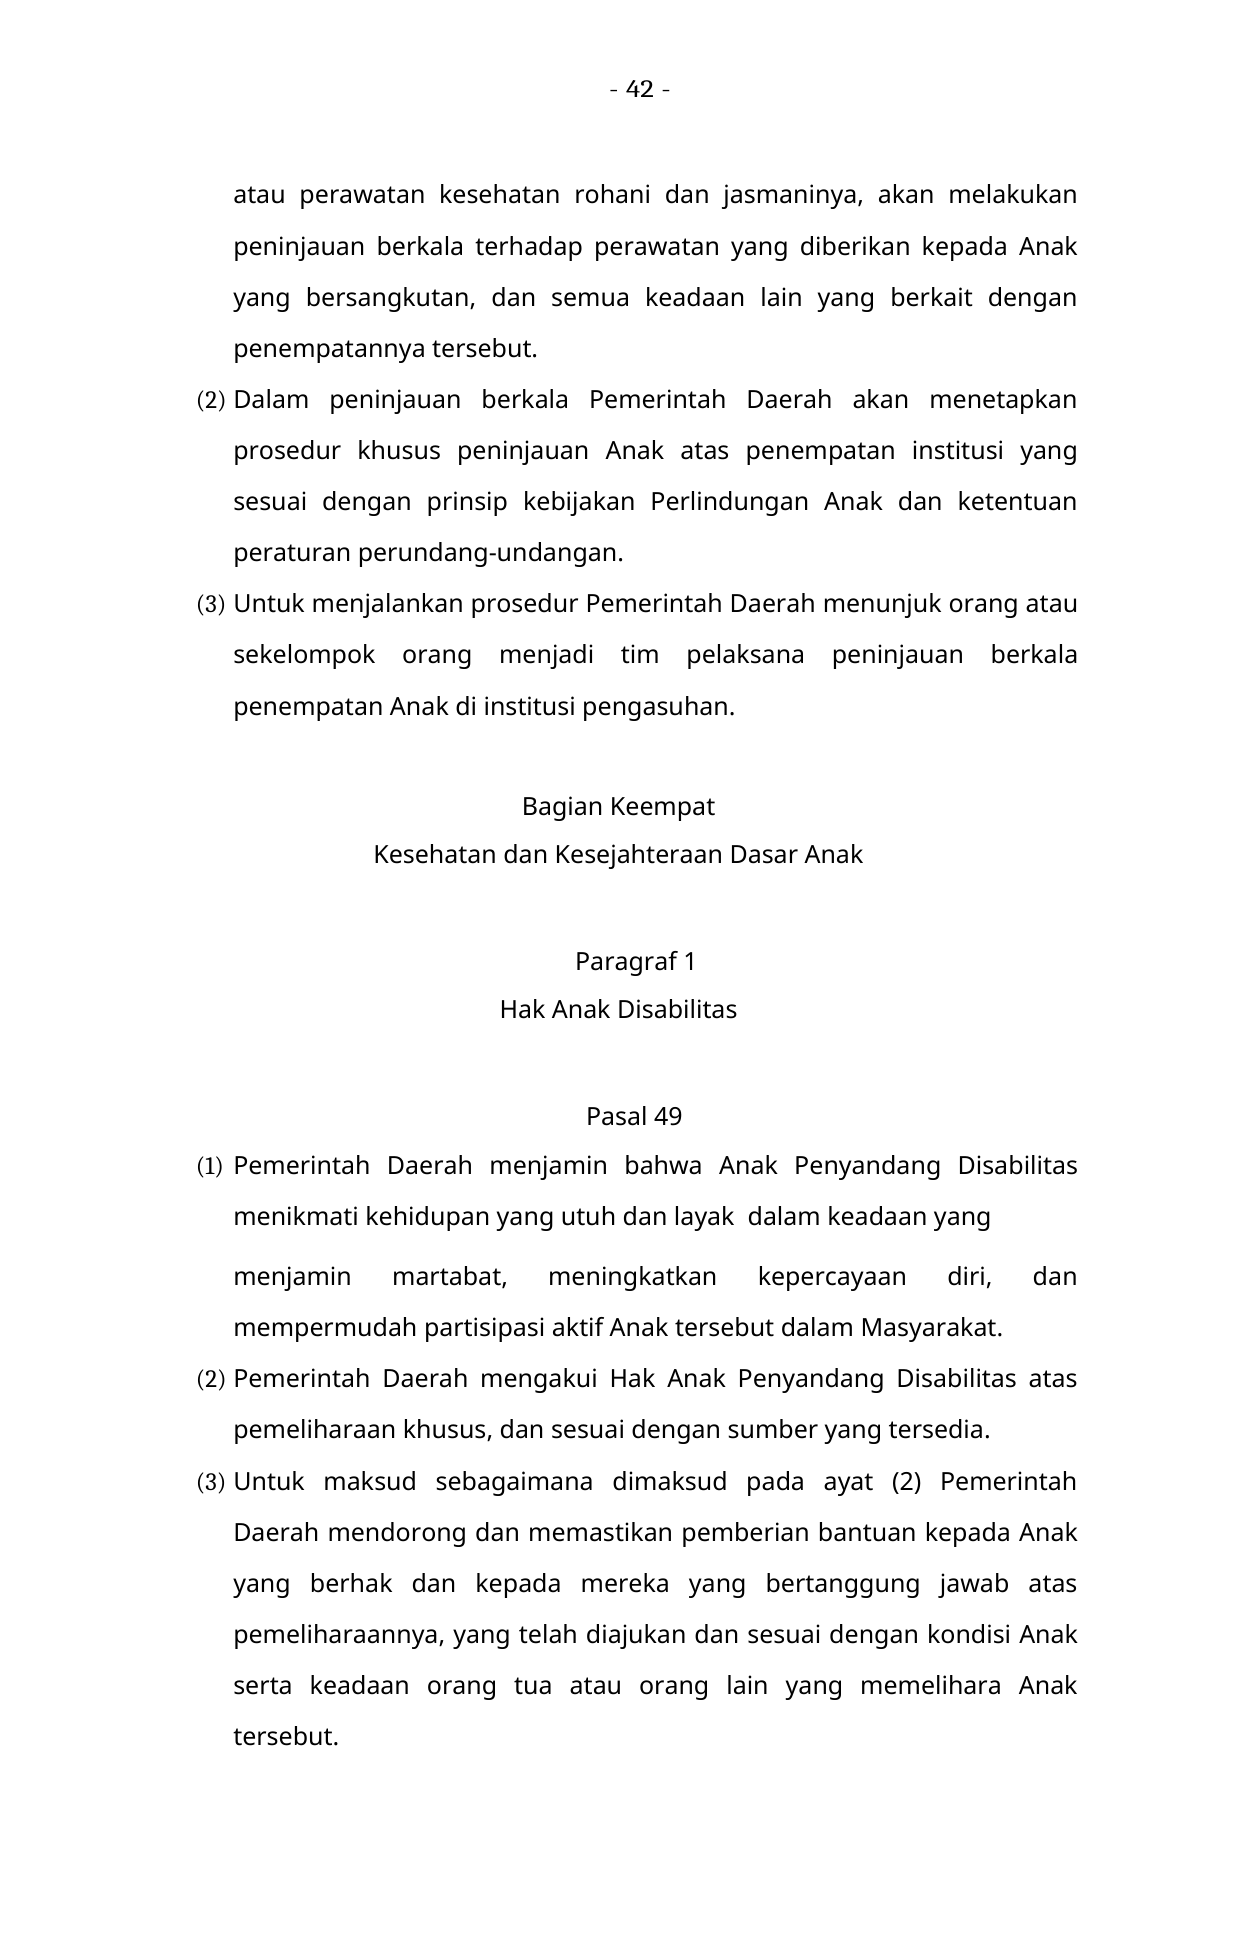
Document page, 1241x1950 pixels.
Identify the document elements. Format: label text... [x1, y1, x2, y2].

list Dalam peninjauan berkala Pemerintah Daerah akan menetapkan prosedur khusus peninjauan Anak atas penempatan institusi yang sesuai dengan prinsip kebijakan Perlindungan Anak dan ketentuan peraturan perundang-undangan. [196, 382, 1078, 569]
list Pemerintah Daerah menjamin bahwa Anak Penyandang Disabilitas menikmati kehidupan yang utuh dan layak dalam keadaan yang [196, 1147, 1079, 1233]
text Hak Anak Disabilitas [148, 992, 1089, 1026]
text menjamin martabat, meningkatkan kepercayaan diri, dan mempermudah partisipasi aktif Anak tersebut dalam Masyarakat. [233, 1259, 1078, 1344]
list Untuk menjalankan prosedur Pemerintah Daerah menunjuk orang atau sekelompok orang menjadi tim pelaksana peninjauan berkala penempatan Anak di institusi pengasuhan. [196, 586, 1079, 722]
text Bagian Keempat [148, 788, 1089, 822]
text Pasal 49 [586, 1099, 1092, 1133]
list Pemerintah Daerah mengakui Hak Anak Penyandang Disabilitas atas pemeliharaan khusus, dan sesuai dengan sumber yang tersedia. [196, 1361, 1079, 1446]
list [196, 177, 1079, 364]
text Kesehatan dan Kesejahteraan Dasar Anak [148, 837, 1089, 871]
text Paragraf 1 [575, 943, 1092, 977]
list Untuk maksud sebagaimana dimaksud pada ayat (2) Pemerintah Daerah mendorong dan memastikan pemberian bantuan kepada Anak yang berhak dan kepada mereka yang bertanggung jawab atas pemeliharaannya, yang telah diajukan dan sesuai dengan kondisi Anak serta keadaan orang tua atau orang lain yang memelihara Anak tersebut. [196, 1463, 1078, 1752]
